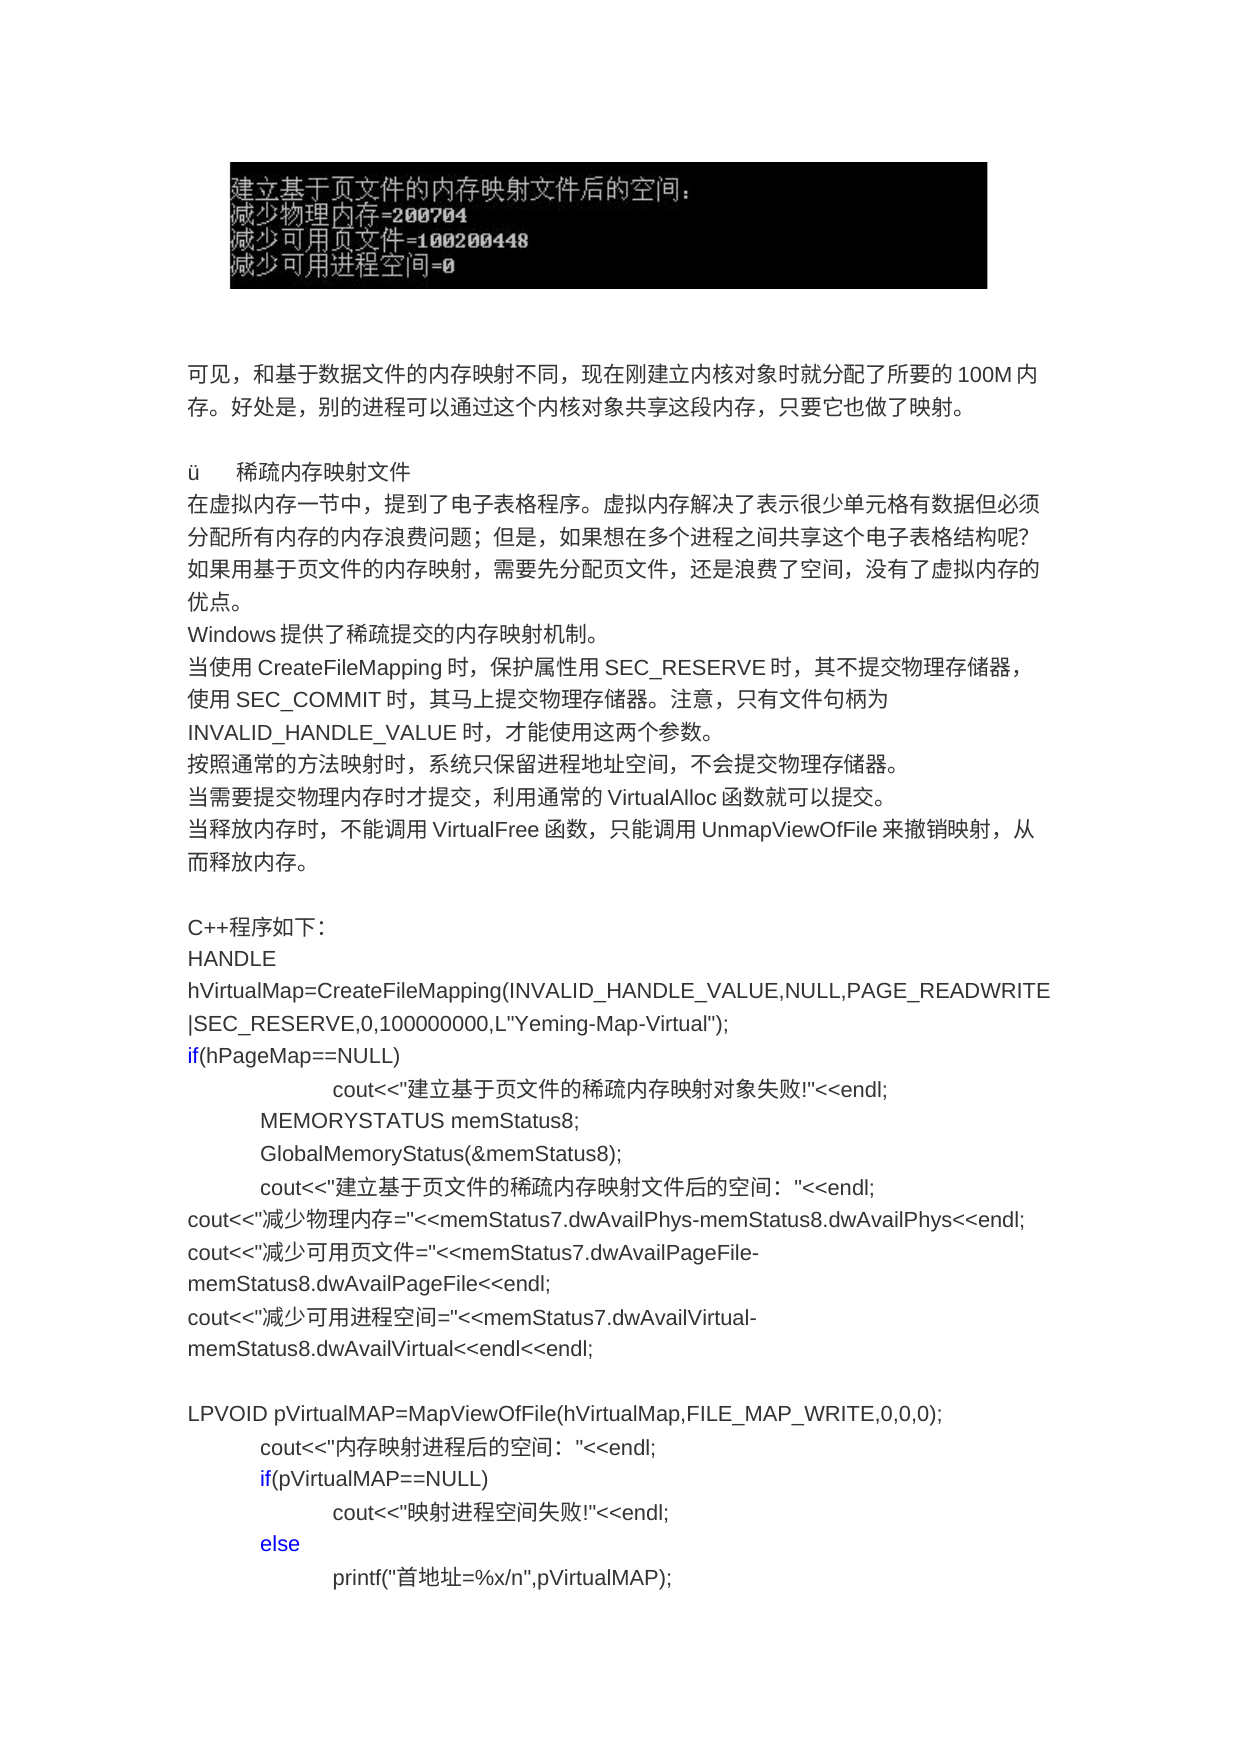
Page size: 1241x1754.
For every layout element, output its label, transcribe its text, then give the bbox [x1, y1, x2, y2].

text cout<<"减少可用进程空间="<<memStatus7.dwAvailVirtual-memStatus8.dwAvailVirtual<<endl<<endl; [187, 1299, 1053, 1364]
text cout<<"建立基于页文件的稀疏内存映射对象失败!"<<endl; [187, 1072, 1053, 1104]
text 当使用CreateFileMapping时，保护属性用SEC_RESERVE时，其不提交物理存储器，使用SEC_COMMIT时，其马上提交物理存储器。注意，只有文件句柄为INVALID_HANDLE_VALUE时，才能使用这两个参数。 [187, 649, 1053, 747]
text C++程序如下： [187, 909, 1053, 942]
text cout<<"建立基于页文件的稀疏内存映射文件后的空间："<<endl; [187, 1169, 1053, 1202]
text cout<<"内存映射进程后的空间："<<endl; [187, 1429, 1053, 1462]
text printf("首地址=%x/n",pVirtualMAP); [187, 1559, 1053, 1592]
text 当释放内存时，不能调用VirtualFree函数，只能调用UnmapViewOfFile来撤销映射，从而释放内存。 [187, 812, 1053, 877]
text LPVOID pVirtualMAP=MapViewOfFile(hVirtualMap,FILE_MAP_WRITE,0,0,0); [187, 1397, 1053, 1429]
text 如果用基于页文件的内存映射，需要先分配页文件，还是浪费了空间，没有了虚拟内存的优点。 [187, 552, 1053, 617]
picture [229, 162, 988, 289]
text cout<<"减少可用页文件="<<memStatus7.dwAvailPageFile-memStatus8.dwAvailPageFile<<endl; [187, 1234, 1053, 1299]
text cout<<"映射进程空间失败!"<<endl; [187, 1494, 1053, 1527]
text GlobalMemoryStatus(&memStatus8); [187, 1137, 1053, 1169]
text 在虚拟内存一节中，提到了电子表格程序。虚拟内存解决了表示很少单元格有数据但必须分配所有内存的内存浪费问题；但是，如果想在多个进程之间共享这个电子表格结构呢？ [187, 487, 1053, 552]
text MEMORYSTATUS memStatus8; [187, 1104, 1053, 1137]
text 当需要提交物理内存时才提交，利用通常的VirtualAlloc函数就可以提交。 [187, 779, 1053, 812]
text 可见，和基于数据文件的内存映射不同，现在刚建立内核对象时就分配了所要的100M内存。好处是，别的进程可以通过这个内核对象共享这段内存，只要它也做了映射。 [187, 357, 1053, 422]
text Windows提供了稀疏提交的内存映射机制。 [187, 617, 1053, 649]
text HANDLE hVirtualMap=CreateFileMapping(INVALID_HANDLE_VALUE,NULL,PAGE_READWRITE|SEC_RESERVE,0,100000000,L"Yeming-Map-Virtual"); [187, 942, 1053, 1039]
text 按照通常的方法映射时，系统只保留进程地址空间，不会提交物理存储器。 [187, 747, 1053, 779]
text ü 稀疏内存映射文件 [187, 454, 1053, 487]
text if(hPageMap==NULL) [187, 1039, 1053, 1072]
text if(pVirtualMAP==NULL) [187, 1462, 1053, 1494]
text else [187, 1527, 1053, 1559]
text cout<<"减少物理内存="<<memStatus7.dwAvailPhys-memStatus8.dwAvailPhys<<endl; [187, 1202, 1053, 1234]
